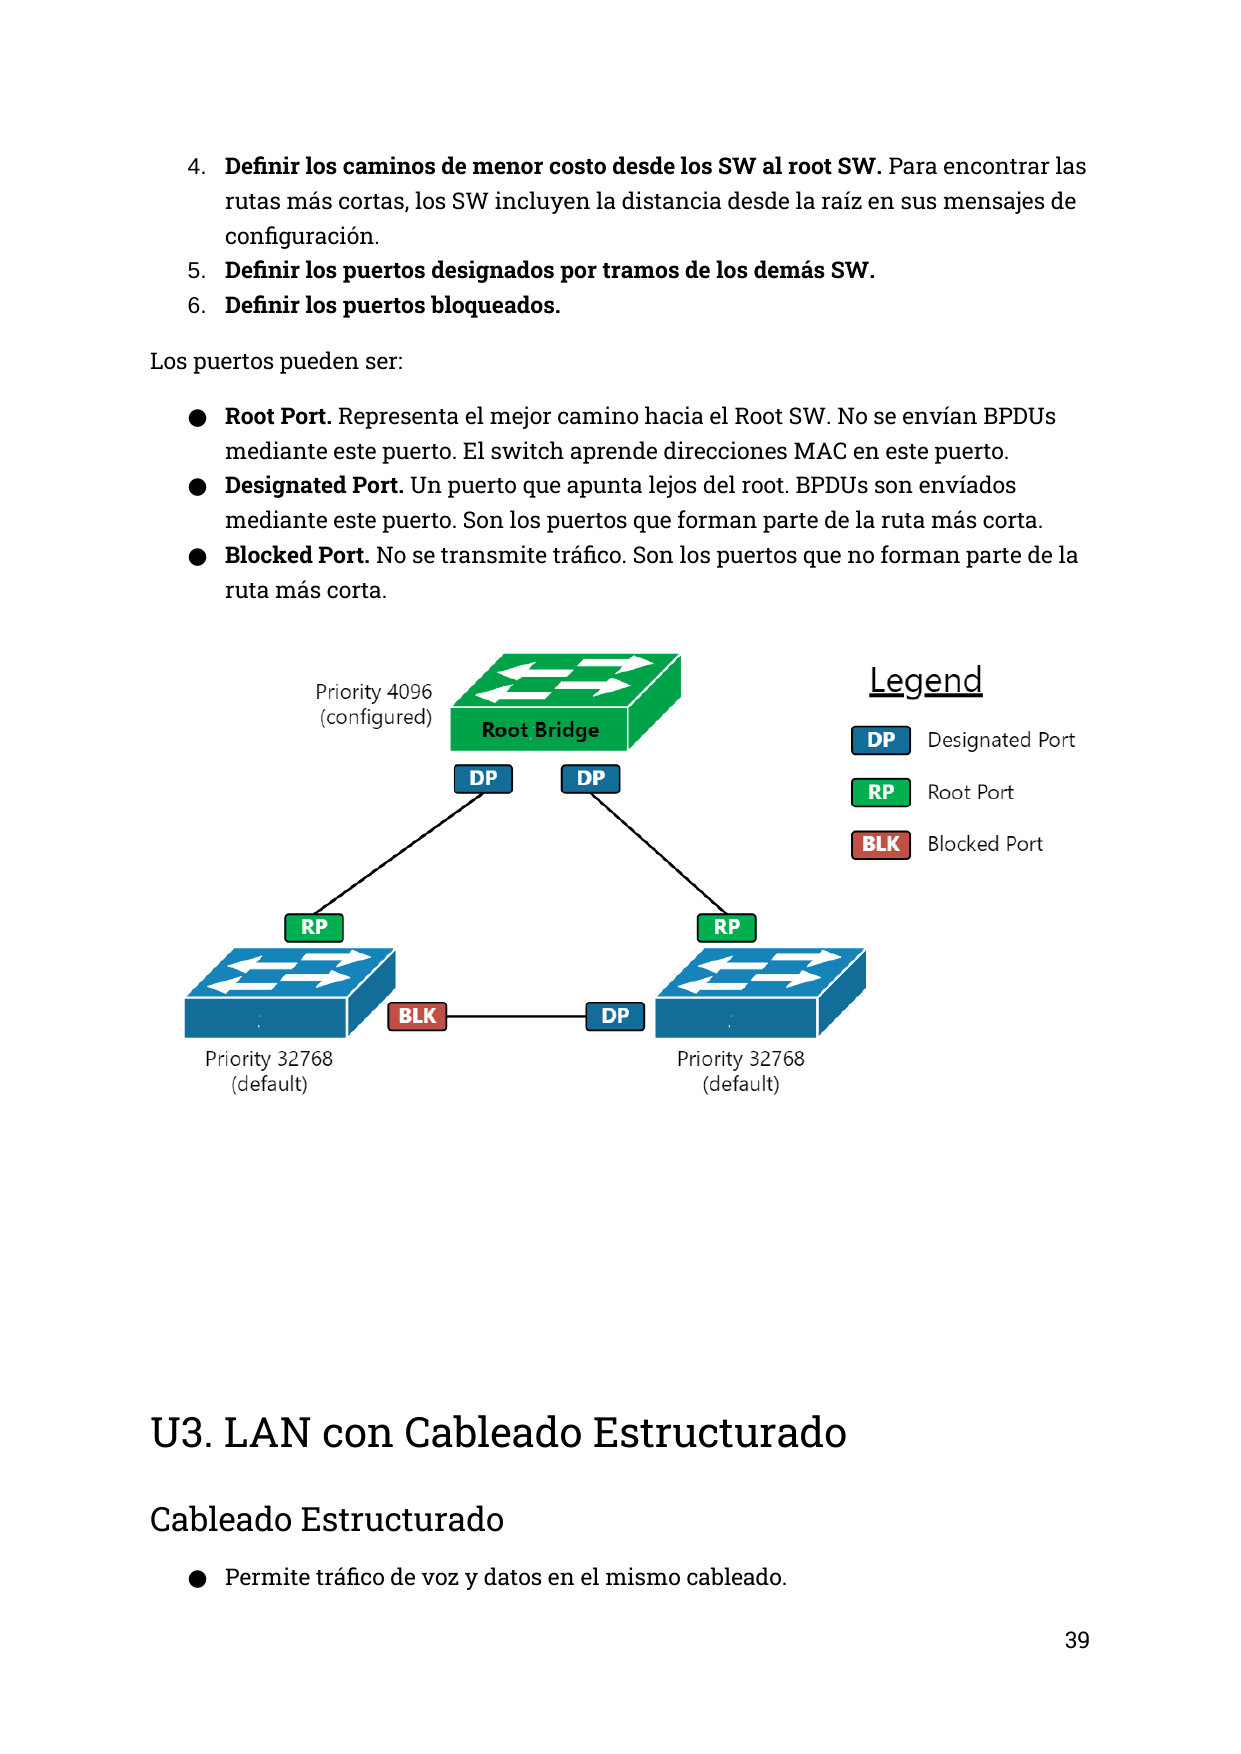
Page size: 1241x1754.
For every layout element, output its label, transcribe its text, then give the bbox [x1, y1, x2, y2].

list Designated Port. Un puerto que apunta lejos del root. BPDUs son envíados mediante este puerto. Son los puertos que forman parte de la ruta más corta. [187, 470, 1090, 535]
list Blocked Port. No se transmite tráfico. Son los puertos que no forman parte de la ruta más corta. [187, 539, 1090, 604]
picture [150, 629, 1091, 1109]
list Definir los puertos designados por tramos de los demás SW. [187, 255, 1090, 285]
text Los puertos pueden ser: [150, 345, 1090, 375]
list Permite tráfico de voz y datos en el mismo cableado. [187, 1561, 1090, 1591]
list Definir los caminos de menor costo desde los SW al root SW. Para encontrar las rutas más cortas, los SW incluyen la distancia desde la raíz en sus mensajes de configuración. [187, 151, 1090, 250]
subtitle U3. LAN con Cableado Estructurado [150, 1404, 1090, 1459]
list Definir los puertos bloqueados. [187, 289, 1090, 320]
list Root Port. Representa el mejor camino hacia el Root SW. No se envían BPDUs mediante este puerto. El switch aprende direcciones MAC en este puerto. [187, 401, 1090, 465]
subtitle Cableado Estructurado [150, 1496, 1090, 1540]
